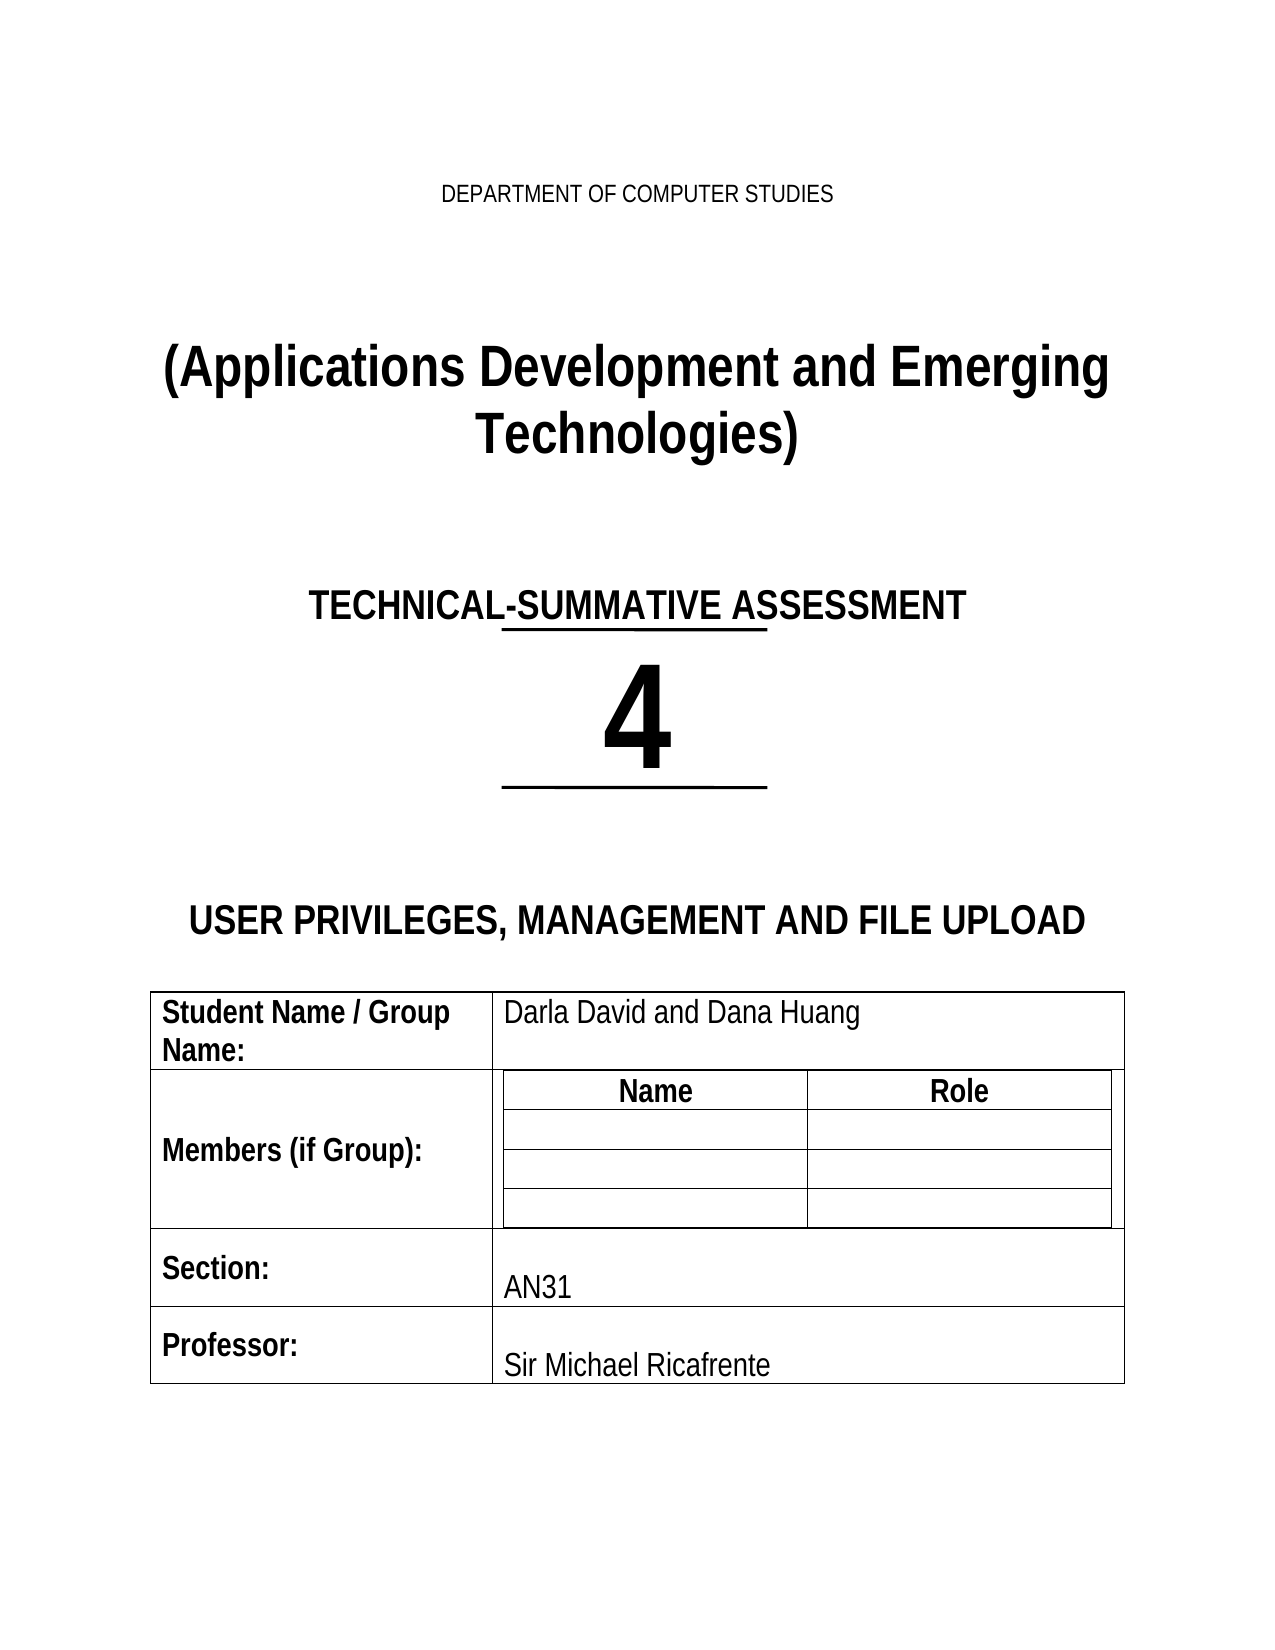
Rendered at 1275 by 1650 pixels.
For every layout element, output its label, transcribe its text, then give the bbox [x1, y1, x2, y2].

table_cell [808, 1110, 1111, 1149]
table_header Student Name / Group Name: [151, 993, 492, 1069]
table_cell [808, 1071, 1111, 1109]
table_cell [504, 1110, 807, 1149]
table_cell AN31 [493, 1229, 1124, 1306]
text (Applications Development and Emerging Technologies) [150, 332, 1125, 466]
table_cell Professor: [151, 1307, 492, 1383]
table_cell [1112, 1070, 1124, 1228]
text 4 [150, 628, 1125, 800]
table_cell Members (if Group): [151, 1070, 492, 1228]
table_header Darla David and Dana Huang [493, 993, 1124, 1069]
table_cell Sir Michael Ricafrente [493, 1307, 1124, 1383]
text TECHNICAL-SUMMATIVE ASSESSMENT [150, 580, 1125, 628]
table_cell [504, 1189, 807, 1227]
table_cell Section: [151, 1229, 492, 1306]
table_cell [493, 1070, 503, 1228]
text USER PRIVILEGES, MANAGEMENT AND FILE UPLOAD [150, 896, 1125, 943]
table_cell [504, 1150, 807, 1188]
table_cell [808, 1189, 1111, 1227]
table_cell [504, 1071, 807, 1109]
table_cell [808, 1150, 1111, 1188]
text DEPARTMENT OF COMPUTER STUDIES [150, 179, 1125, 207]
